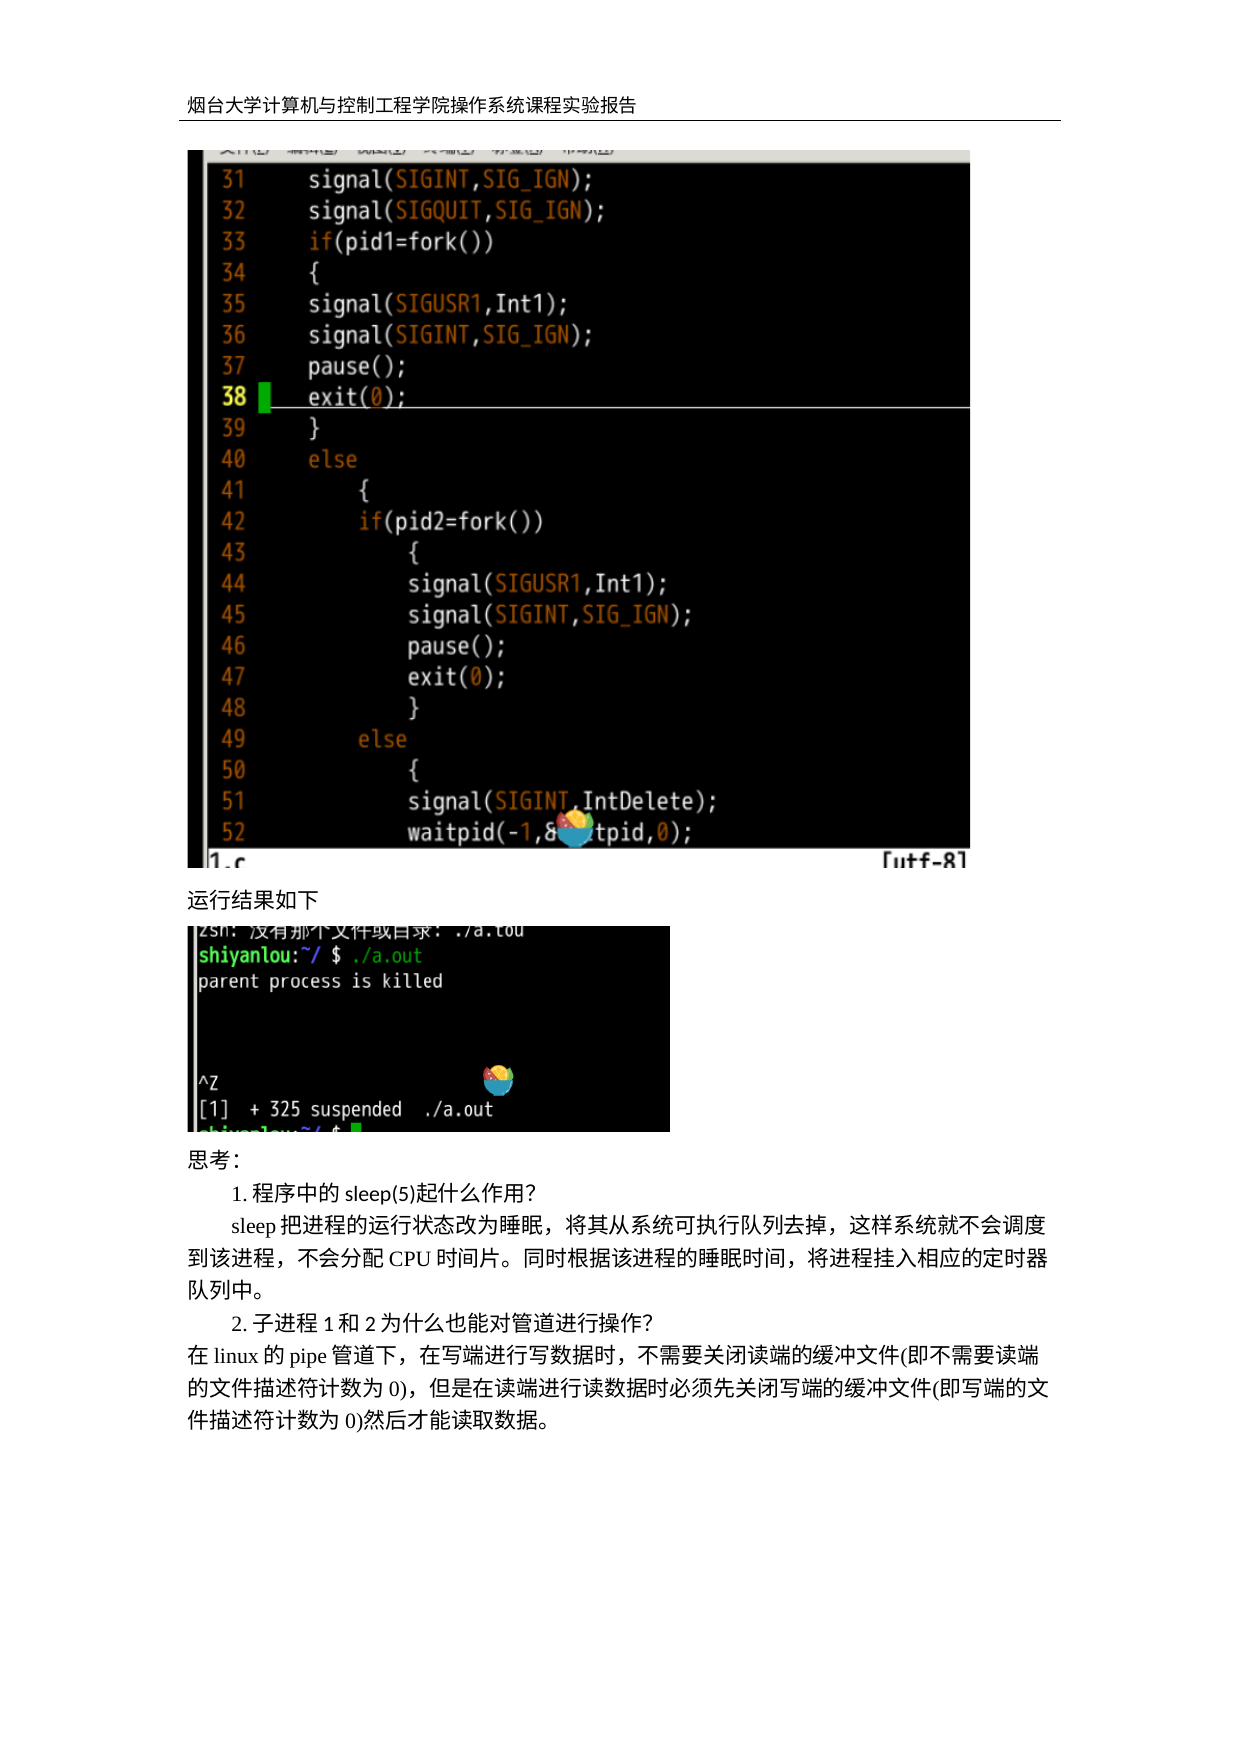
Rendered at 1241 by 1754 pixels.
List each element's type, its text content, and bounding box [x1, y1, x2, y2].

picture [187, 150, 971, 868]
text 1. 程序中的sleep(5)起什么作用？ [187, 1175, 1053, 1208]
picture [187, 926, 670, 1132]
text 2. 子进程1和2为什么也能对管道进行操作？ [187, 1305, 1053, 1338]
text sleep把进程的运行状态改为睡眠，将其从系统可执行队列去掉，这样系统就不会调度到该进程，不会分配CPU时间片。同时根据该进程的睡眠时间，将进程挂入相应的定时器队列中。 [187, 1208, 1053, 1305]
text 在linux的pipe管道下，在写端进行写数据时，不需要关闭读端的缓冲文件(即不需要读端的文件描述符计数为0)，但是在读端进行读数据时必须先关闭写端的缓冲文件(即写端的文件描述符计数为0)然后才能读取数据。 [187, 1338, 1053, 1435]
text 思考： [187, 1143, 1053, 1175]
text 运行结果如下 [187, 883, 1053, 915]
